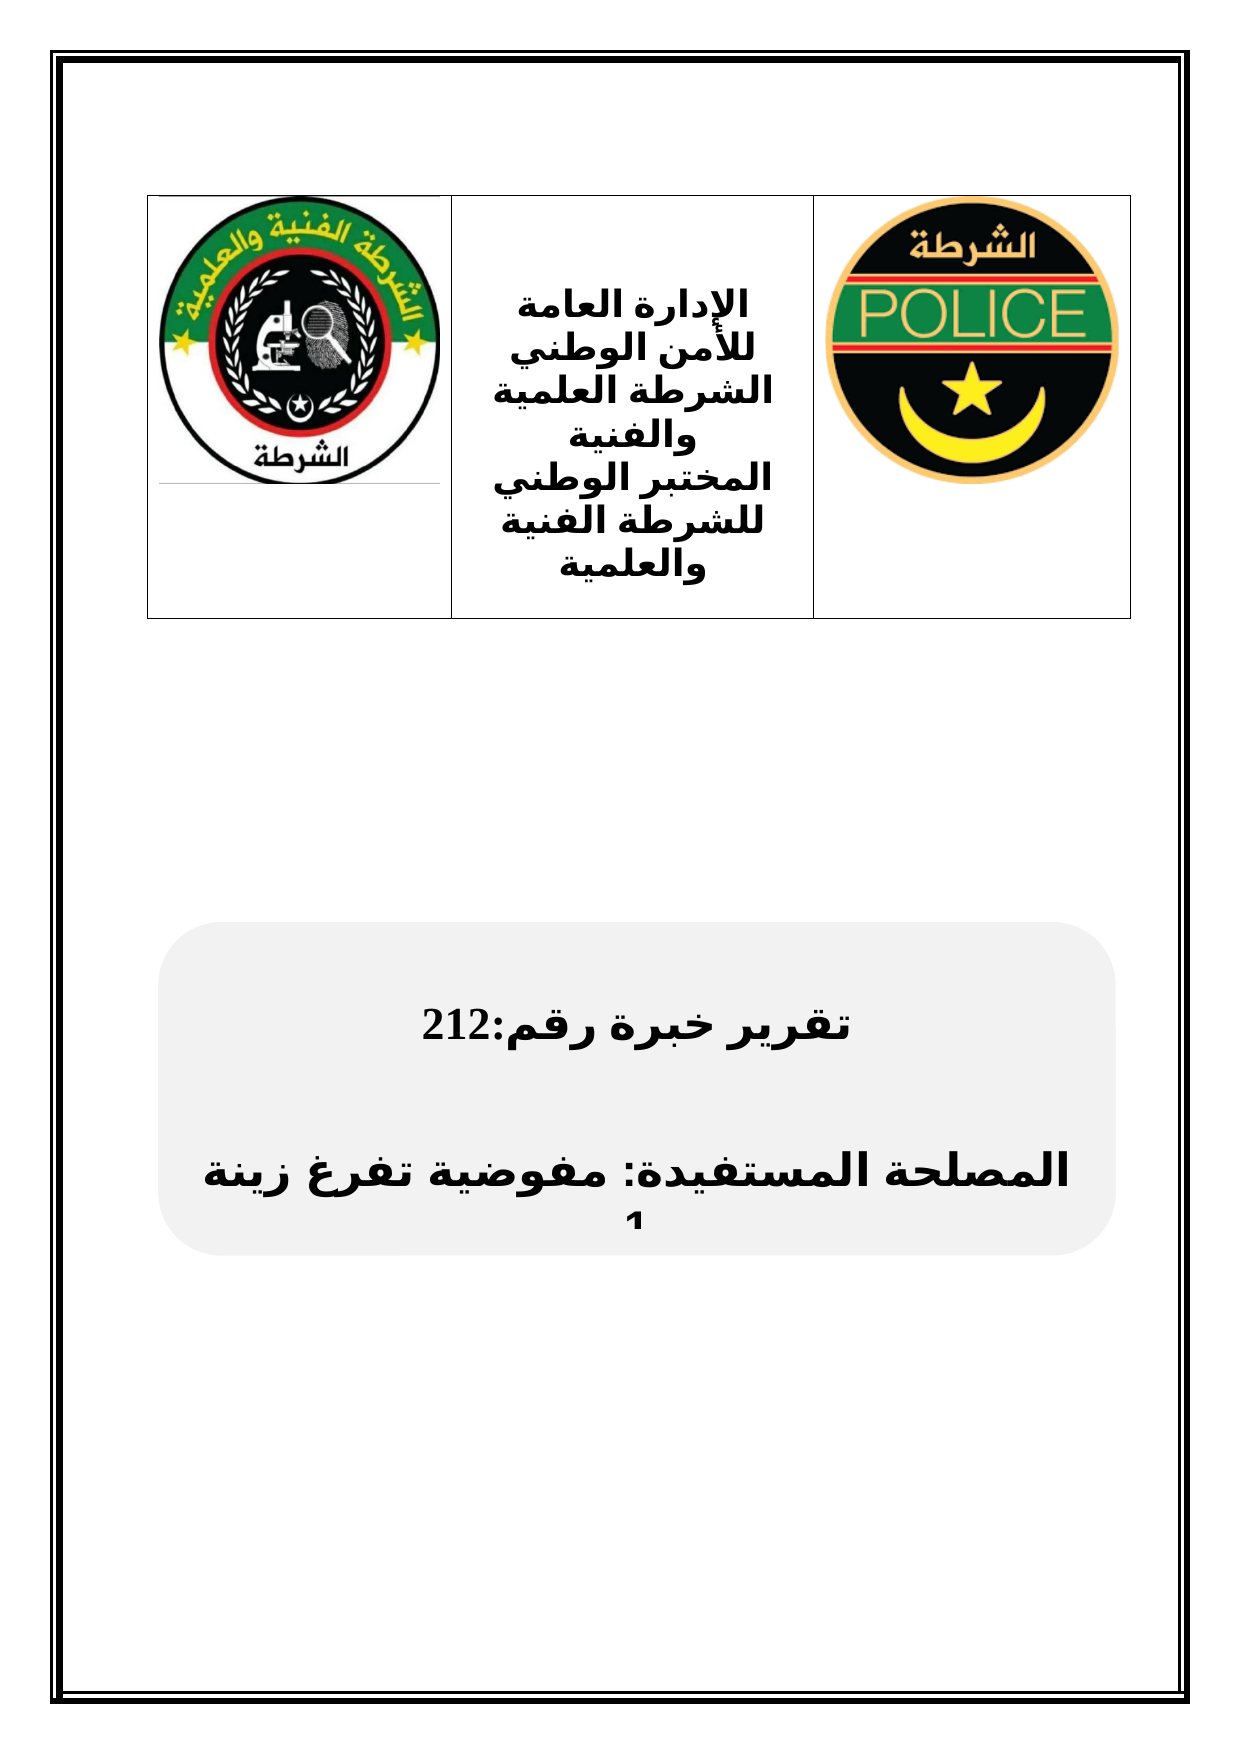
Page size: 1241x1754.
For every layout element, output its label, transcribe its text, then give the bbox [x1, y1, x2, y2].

picture [159, 196, 440, 484]
table_header [814, 196, 1130, 618]
table_header الإدارة العامة للأمن الوطني الشرطة العلمية والفنية المختبر الوطني للشرطة الفنية والعلمية [452, 196, 813, 618]
picture [825, 196, 1119, 484]
table_header [148, 196, 451, 618]
